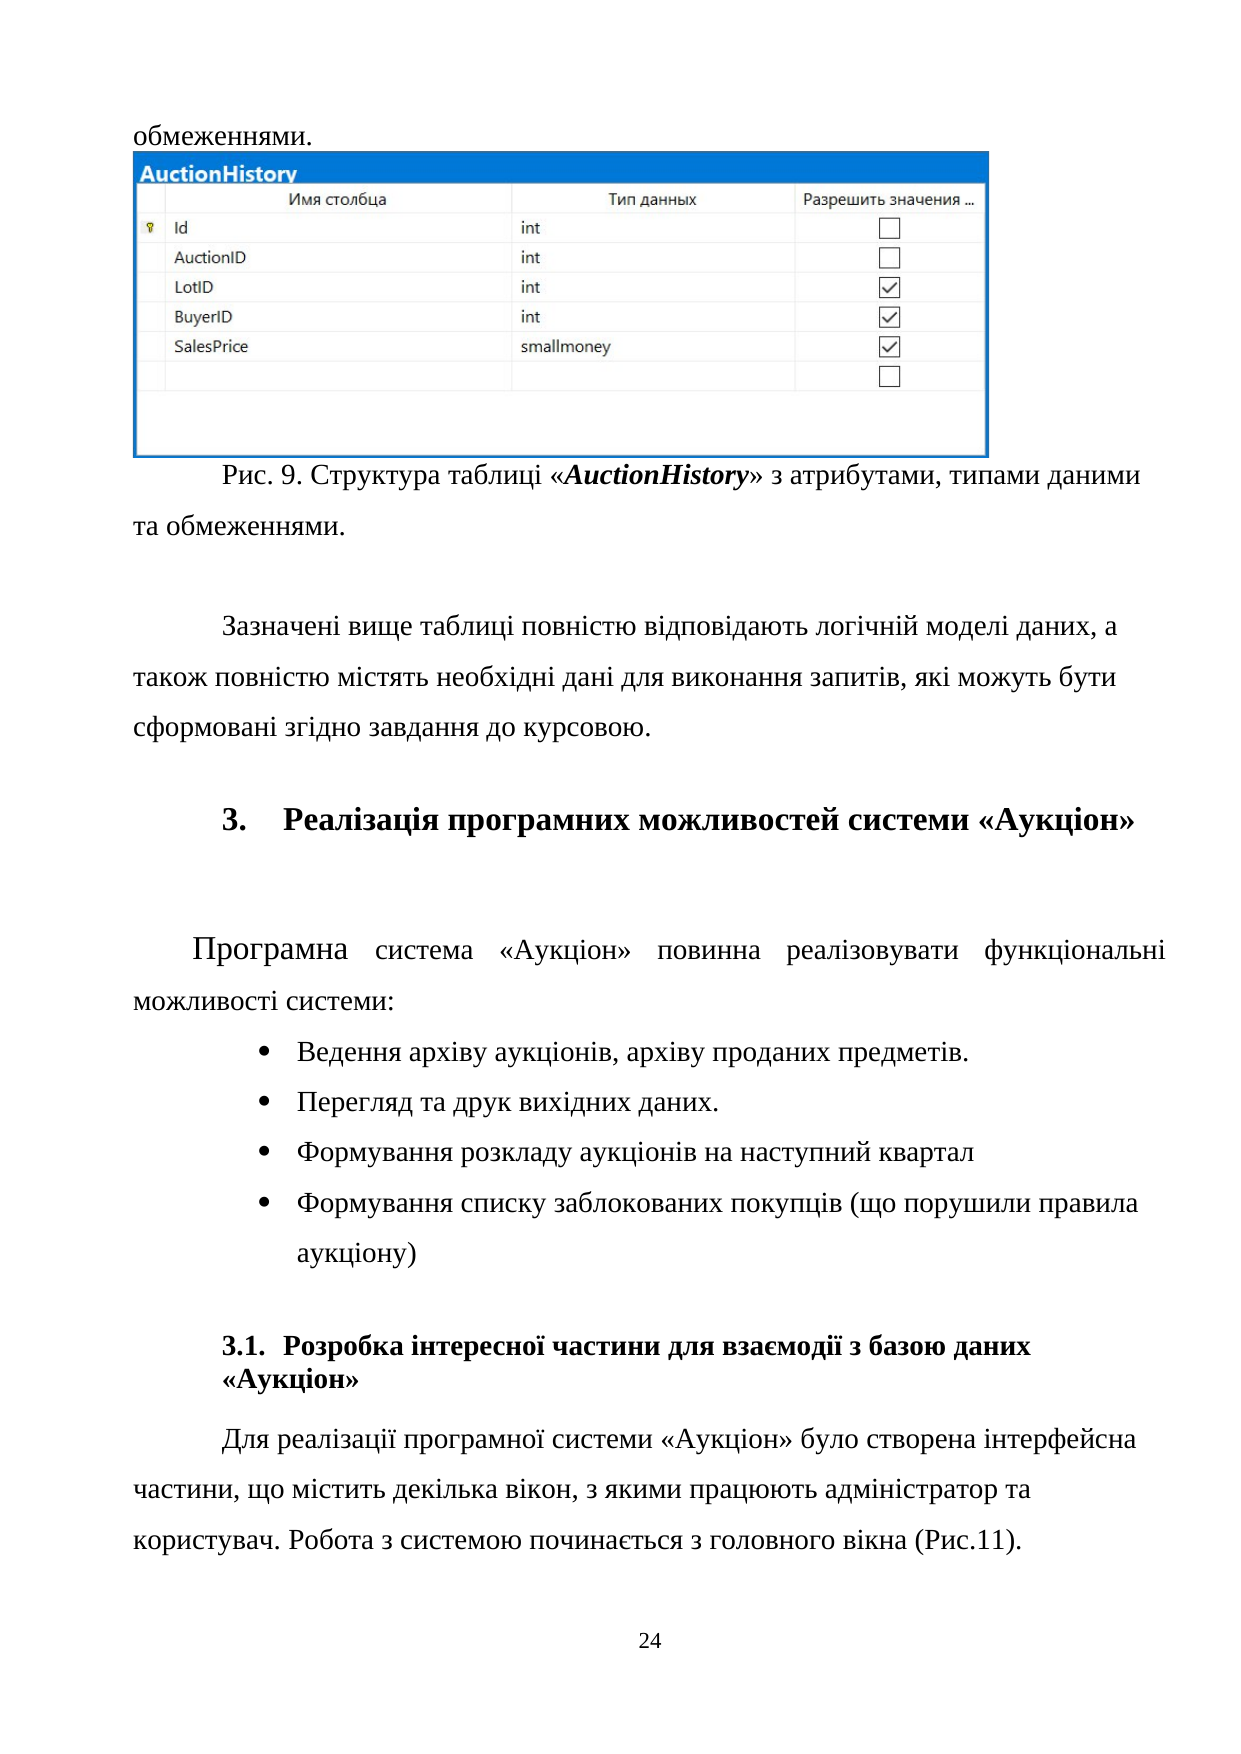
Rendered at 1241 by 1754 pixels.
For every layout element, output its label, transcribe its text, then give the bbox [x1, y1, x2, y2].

list Зазначені вище таблиці повністю відповідають логічній моделі даних, а також повністю містять необхідні дані для виконання запитів, які можуть бути сформовані згідно завдання до курсовою. [133, 608, 1167, 743]
list Формування розкладу аукціонів на наступний квартал [259, 1134, 1167, 1168]
list Перегляд та друк вихідних даних. [259, 1084, 1167, 1118]
subtitle Реалізація програмних можливостей системи «Аукціон» [133, 799, 1167, 837]
list Формування списку заблокованих покупців (що порушили правила аукціону) [259, 1185, 1167, 1308]
list Ведення архіву аукціонів, архіву проданих предметів. [259, 1034, 1167, 1067]
picture [132, 151, 990, 458]
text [133, 118, 1167, 152]
subtitle Розробка інтересної частини для взаємодії з базою даних «Аукціон» [222, 1328, 1167, 1395]
list Рис. 9. Структура таблиці «AuctionHistory» з атрибутами, типами даними та обмеженнями. [133, 457, 1167, 541]
list Для реалізації програмної системи «Аукціон» було створена інтерфейсна частини, що містить декілька вікон, з якими працюють адміністратор та користувач. Робота з системою починається з головного вікна (Рис.11). [133, 1421, 1167, 1555]
text Програмна система «Аукціон» повинна реалізовувати функціональні можливості системи: [133, 928, 1167, 1017]
